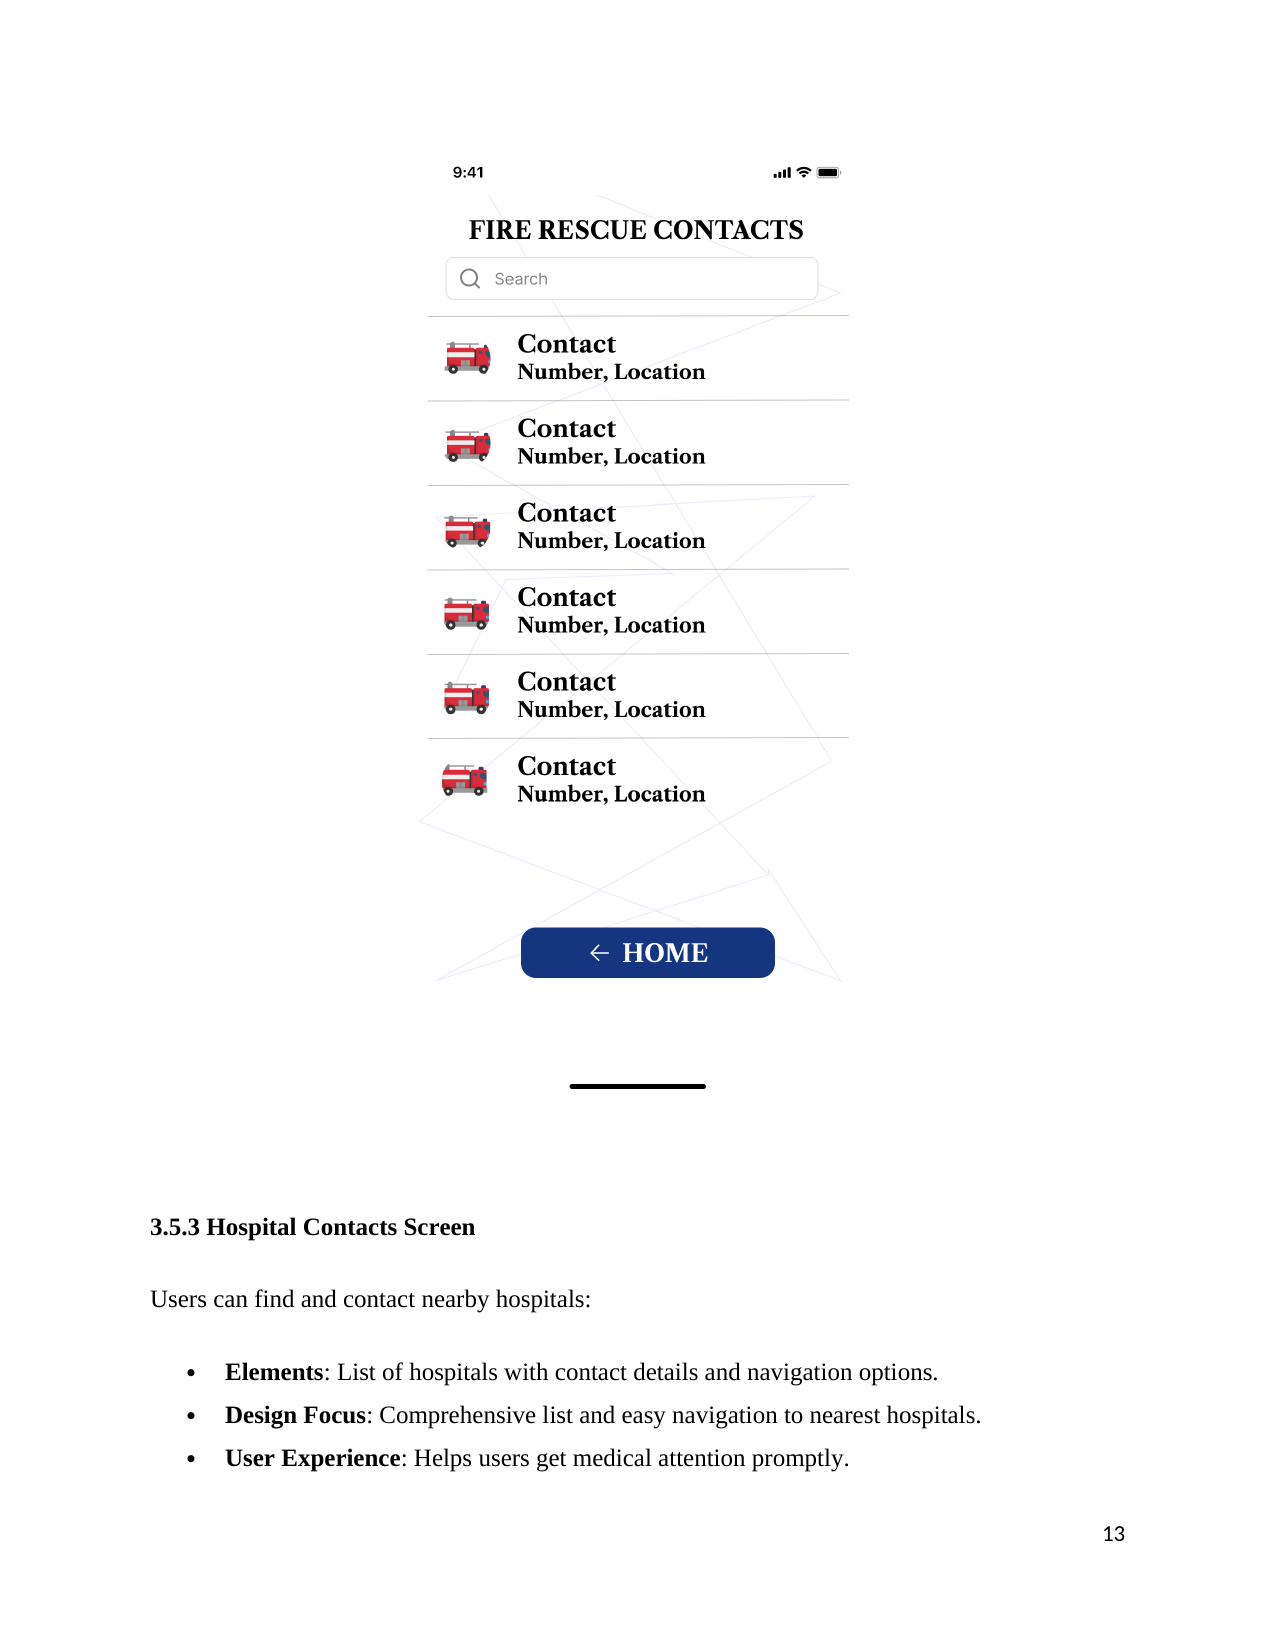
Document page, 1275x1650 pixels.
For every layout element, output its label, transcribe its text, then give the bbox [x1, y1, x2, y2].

picture [419, 150, 856, 1097]
subtitle 3.5.3 Hospital Contacts Screen [150, 1212, 1125, 1241]
list Elements: List of hospitals with contact details and navigation options. [187, 1357, 1125, 1386]
text Users can find and contact nearby hospitals: [150, 1284, 1125, 1313]
list User Experience: Helps users get medical attention promptly. [187, 1443, 1125, 1472]
list Design Focus: Comprehensive list and easy navigation to nearest hospitals. [187, 1400, 1125, 1429]
